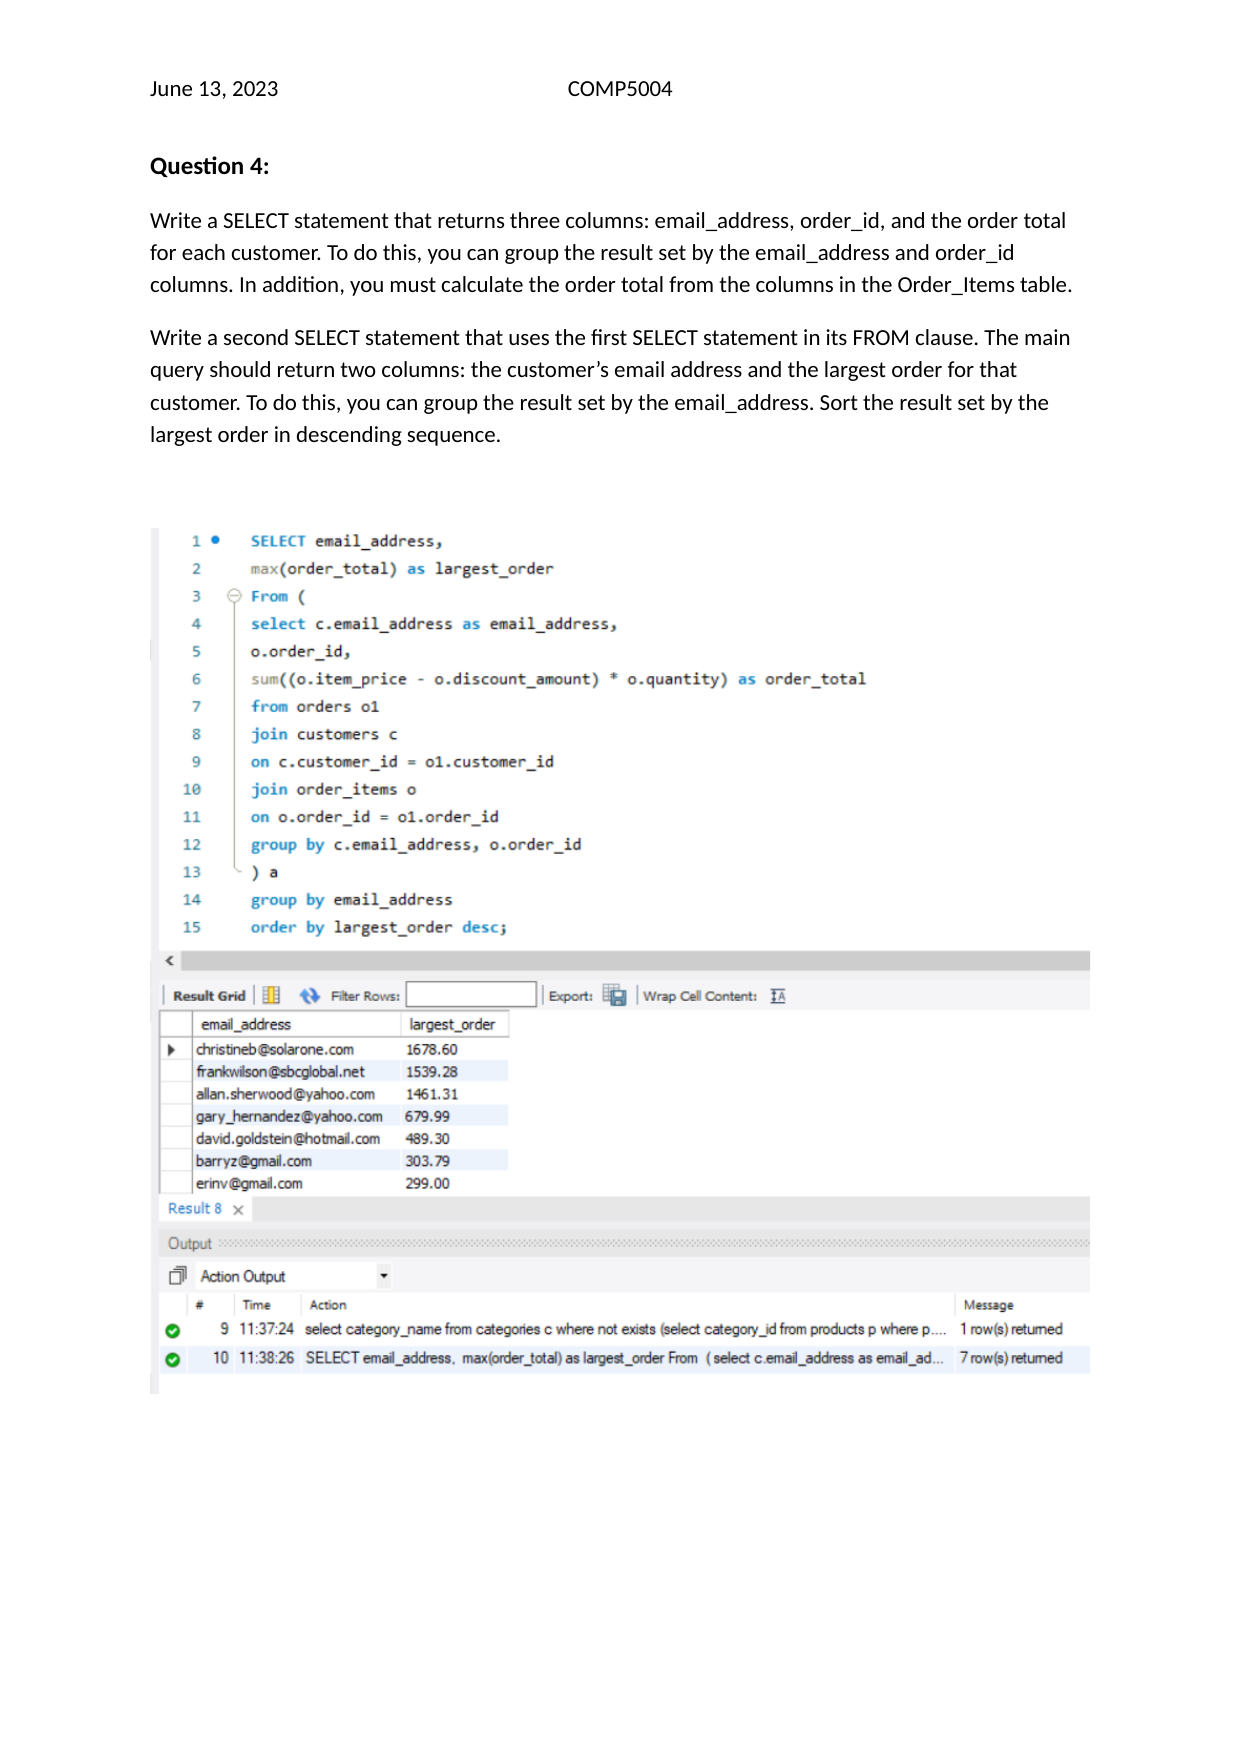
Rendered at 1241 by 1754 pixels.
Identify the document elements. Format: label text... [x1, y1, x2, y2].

picture [150, 528, 1091, 1394]
text Question 4: [150, 150, 1090, 181]
text Write a SELECT statement that returns three columns: email_address, order_id, and the order total for each customer. To do this, you can group the result set by the email_address and order_id columns. In addition, you must calculate the order total from the columns in the Order_Items table. [150, 206, 1090, 298]
text Write a second SELECT statement that uses the first SELECT statement in its FROM clause. The main query should return two columns: the customer’s email address and the largest order for that customer. To do this, you can group the result set by the email_address. Sort the result set by the largest order in descending sequence. [150, 323, 1090, 448]
